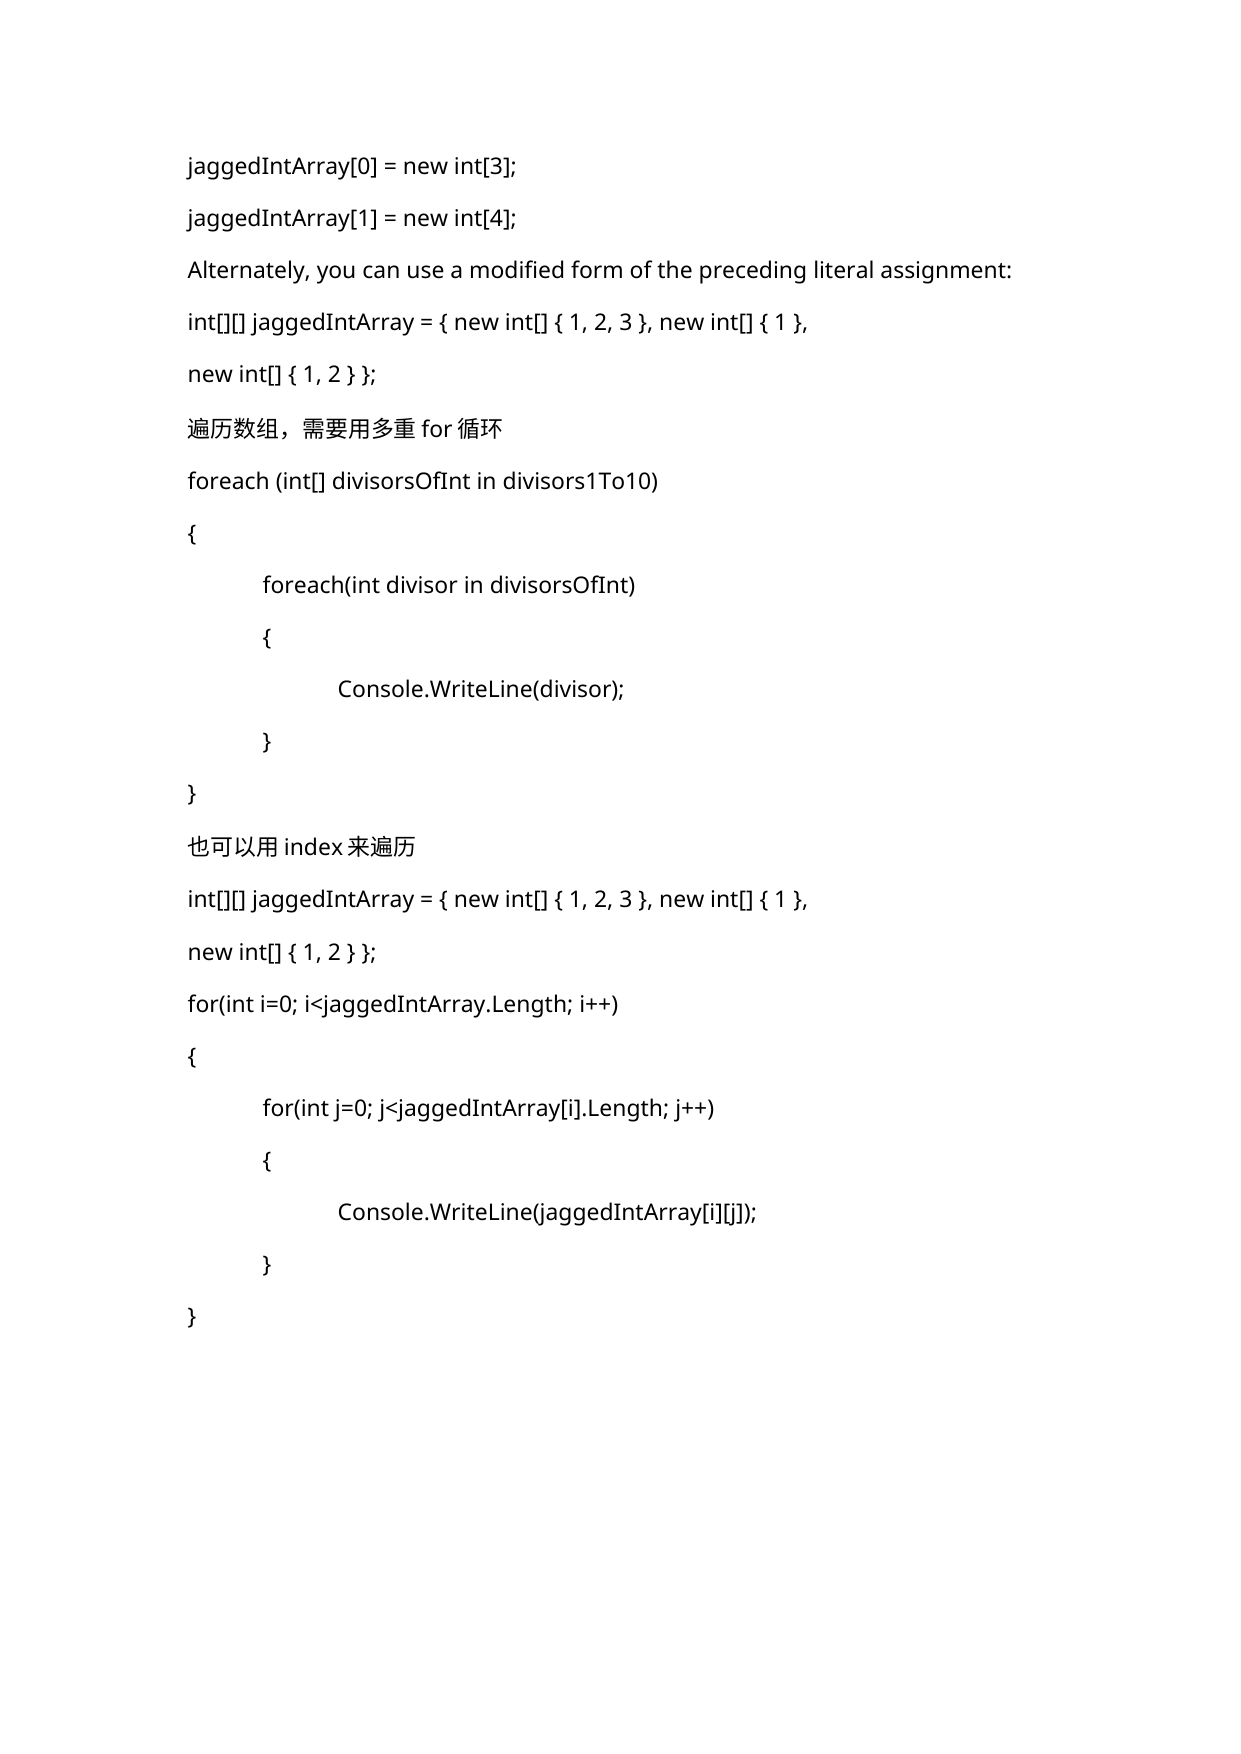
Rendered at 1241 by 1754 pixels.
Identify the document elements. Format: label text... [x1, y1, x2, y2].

text jaggedIntArray[0] = new int[3]; [187, 150, 1053, 181]
text { [187, 1144, 1053, 1175]
text int[][] jaggedIntArray = { new int[] { 1, 2, 3 }, new int[] { 1 }, [187, 306, 1053, 337]
text } [187, 777, 1053, 808]
text 也可以用index来遍历 [187, 829, 1053, 862]
text for(int j=0; j<jaggedIntArray[i].Length; j++) [187, 1092, 1053, 1123]
text { [187, 517, 1053, 548]
text jaggedIntArray[1] = new int[4]; [187, 202, 1053, 233]
text new int[] { 1, 2 } }; [187, 935, 1053, 967]
text } [187, 1248, 1053, 1279]
text Alternately, you can use a modified form of the preceding literal assignment: [187, 254, 1053, 285]
text 遍历数组，需要用多重for循环 [187, 410, 1053, 444]
text Console.WriteLine(jaggedIntArray[i][j]); [187, 1196, 1053, 1227]
text foreach(int divisor in divisorsOfInt) [187, 569, 1053, 600]
text { [187, 1039, 1053, 1071]
text Console.WriteLine(divisor); [262, 673, 1053, 704]
text } [187, 725, 1053, 756]
text for(int i=0; i<jaggedIntArray.Length; i++) [187, 987, 1053, 1019]
text } [187, 1300, 1053, 1331]
text int[][] jaggedIntArray = { new int[] { 1, 2, 3 }, new int[] { 1 }, [187, 883, 1053, 914]
text foreach (int[] divisorsOfInt in divisors1To10) [187, 464, 1053, 496]
text new int[] { 1, 2 } }; [187, 358, 1053, 389]
text { [187, 621, 1053, 652]
